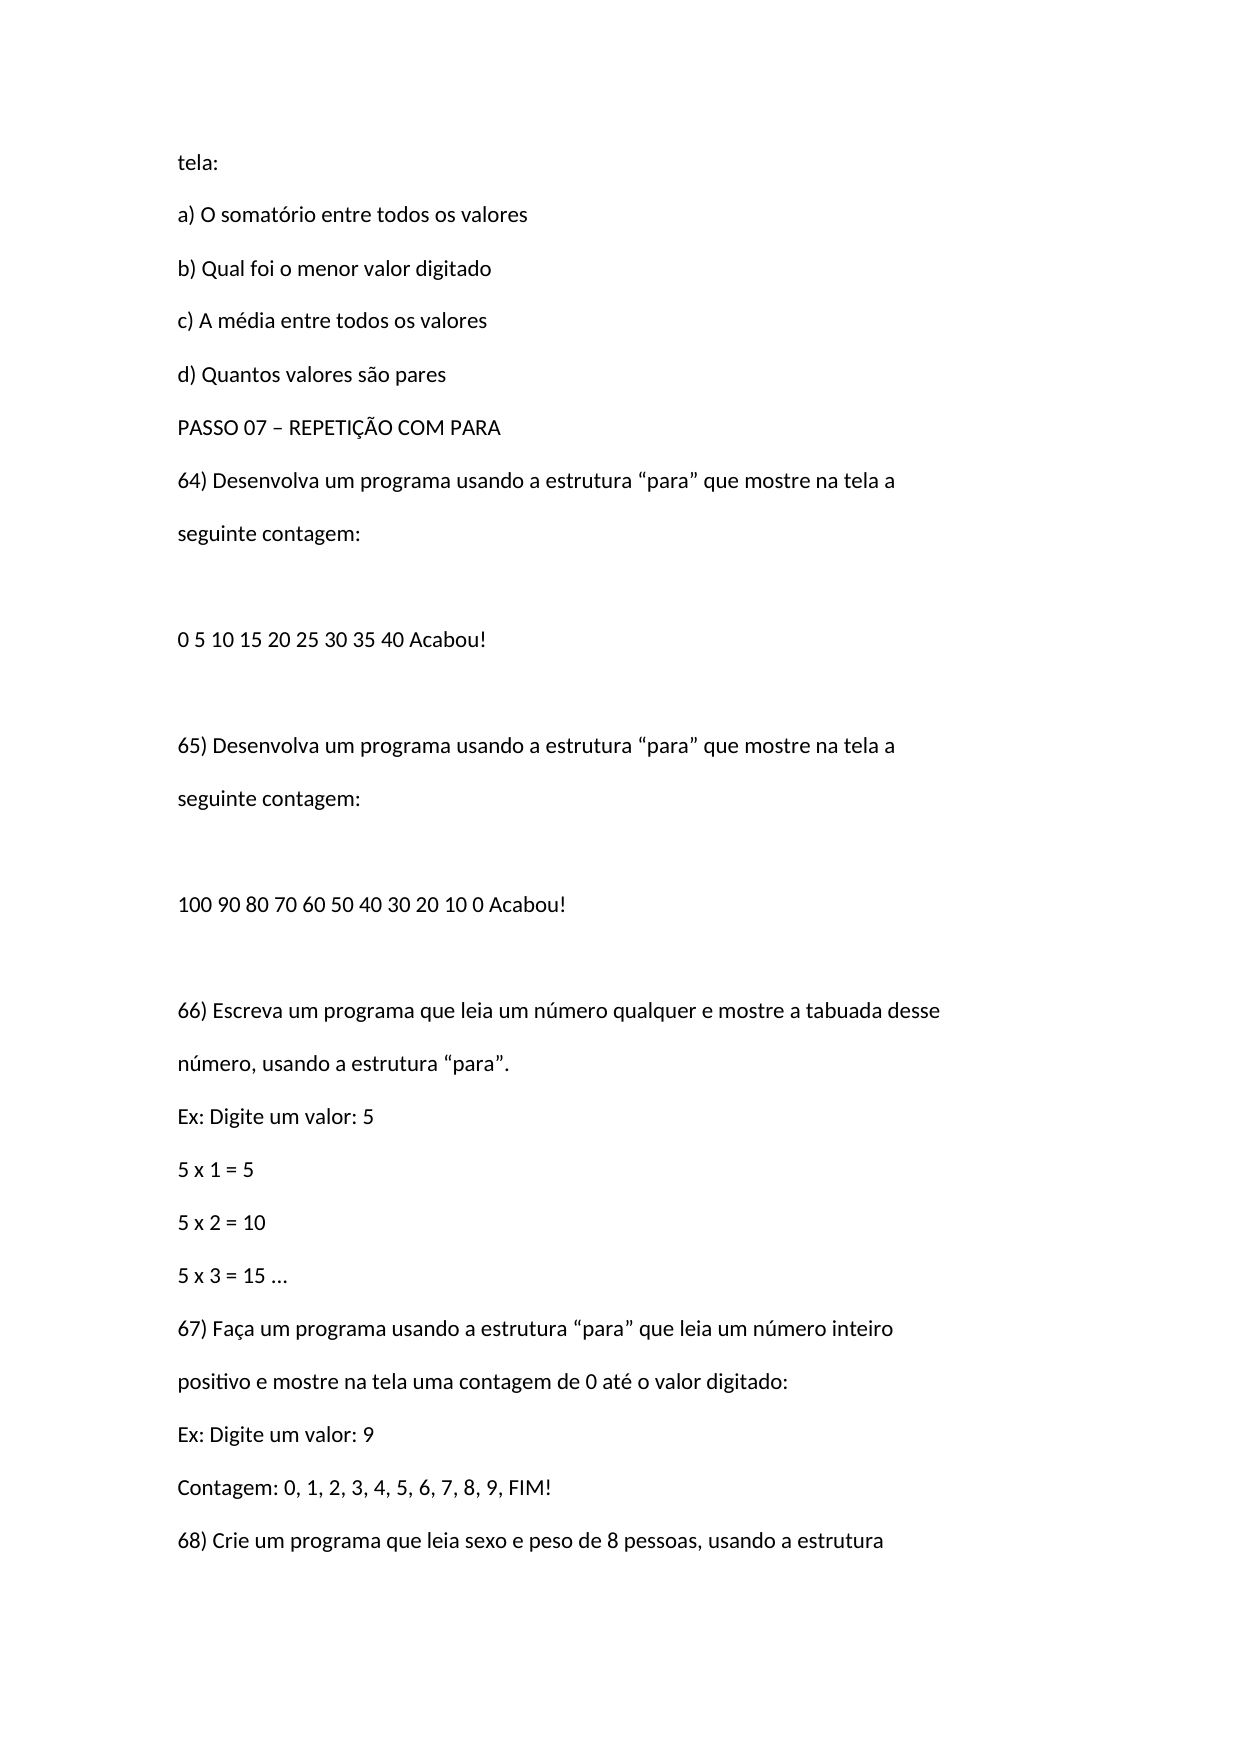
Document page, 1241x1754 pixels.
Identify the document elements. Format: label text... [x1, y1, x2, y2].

text tela: [177, 148, 1063, 176]
text 5 x 2 = 10 [177, 1208, 1063, 1236]
text b) Qual foi o menor valor digitado [177, 254, 1063, 282]
text 0 5 10 15 20 25 30 35 40 Acabou! [177, 625, 1063, 653]
text d) Quantos valores são pares [177, 360, 1063, 388]
text positivo e mostre na tela uma contagem de 0 até o valor digitado: [177, 1367, 1063, 1395]
text 64) Desenvolva um programa usando a estrutura “para” que mostre na tela a [177, 466, 1063, 494]
text c) A média entre todos os valores [177, 307, 1063, 335]
text a) O somatório entre todos os valores [177, 201, 1063, 229]
text seguinte contagem: [177, 784, 1063, 812]
text 66) Escreva um programa que leia um número qualquer e mostre a tabuada desse [177, 996, 1063, 1024]
text seguinte contagem: [177, 519, 1063, 547]
text Ex: Digite um valor: 9 [177, 1420, 1063, 1448]
text 5 x 3 = 15 ... [177, 1261, 1063, 1289]
text 68) Crie um programa que leia sexo e peso de 8 pessoas, usando a estrutura [177, 1526, 1063, 1554]
text 5 x 1 = 5 [177, 1155, 1063, 1183]
text Ex: Digite um valor: 5 [177, 1102, 1063, 1130]
text número, usando a estrutura “para”. [177, 1049, 1063, 1077]
text 67) Faça um programa usando a estrutura “para” que leia um número inteiro [177, 1314, 1063, 1342]
text 100 90 80 70 60 50 40 30 20 10 0 Acabou! [177, 890, 1063, 918]
text 65) Desenvolva um programa usando a estrutura “para” que mostre na tela a [177, 731, 1063, 759]
text Contagem: 0, 1, 2, 3, 4, 5, 6, 7, 8, 9, FIM! [177, 1473, 1063, 1501]
text PASSO 07 – REPETIÇÃO COM PARA [177, 413, 1063, 441]
